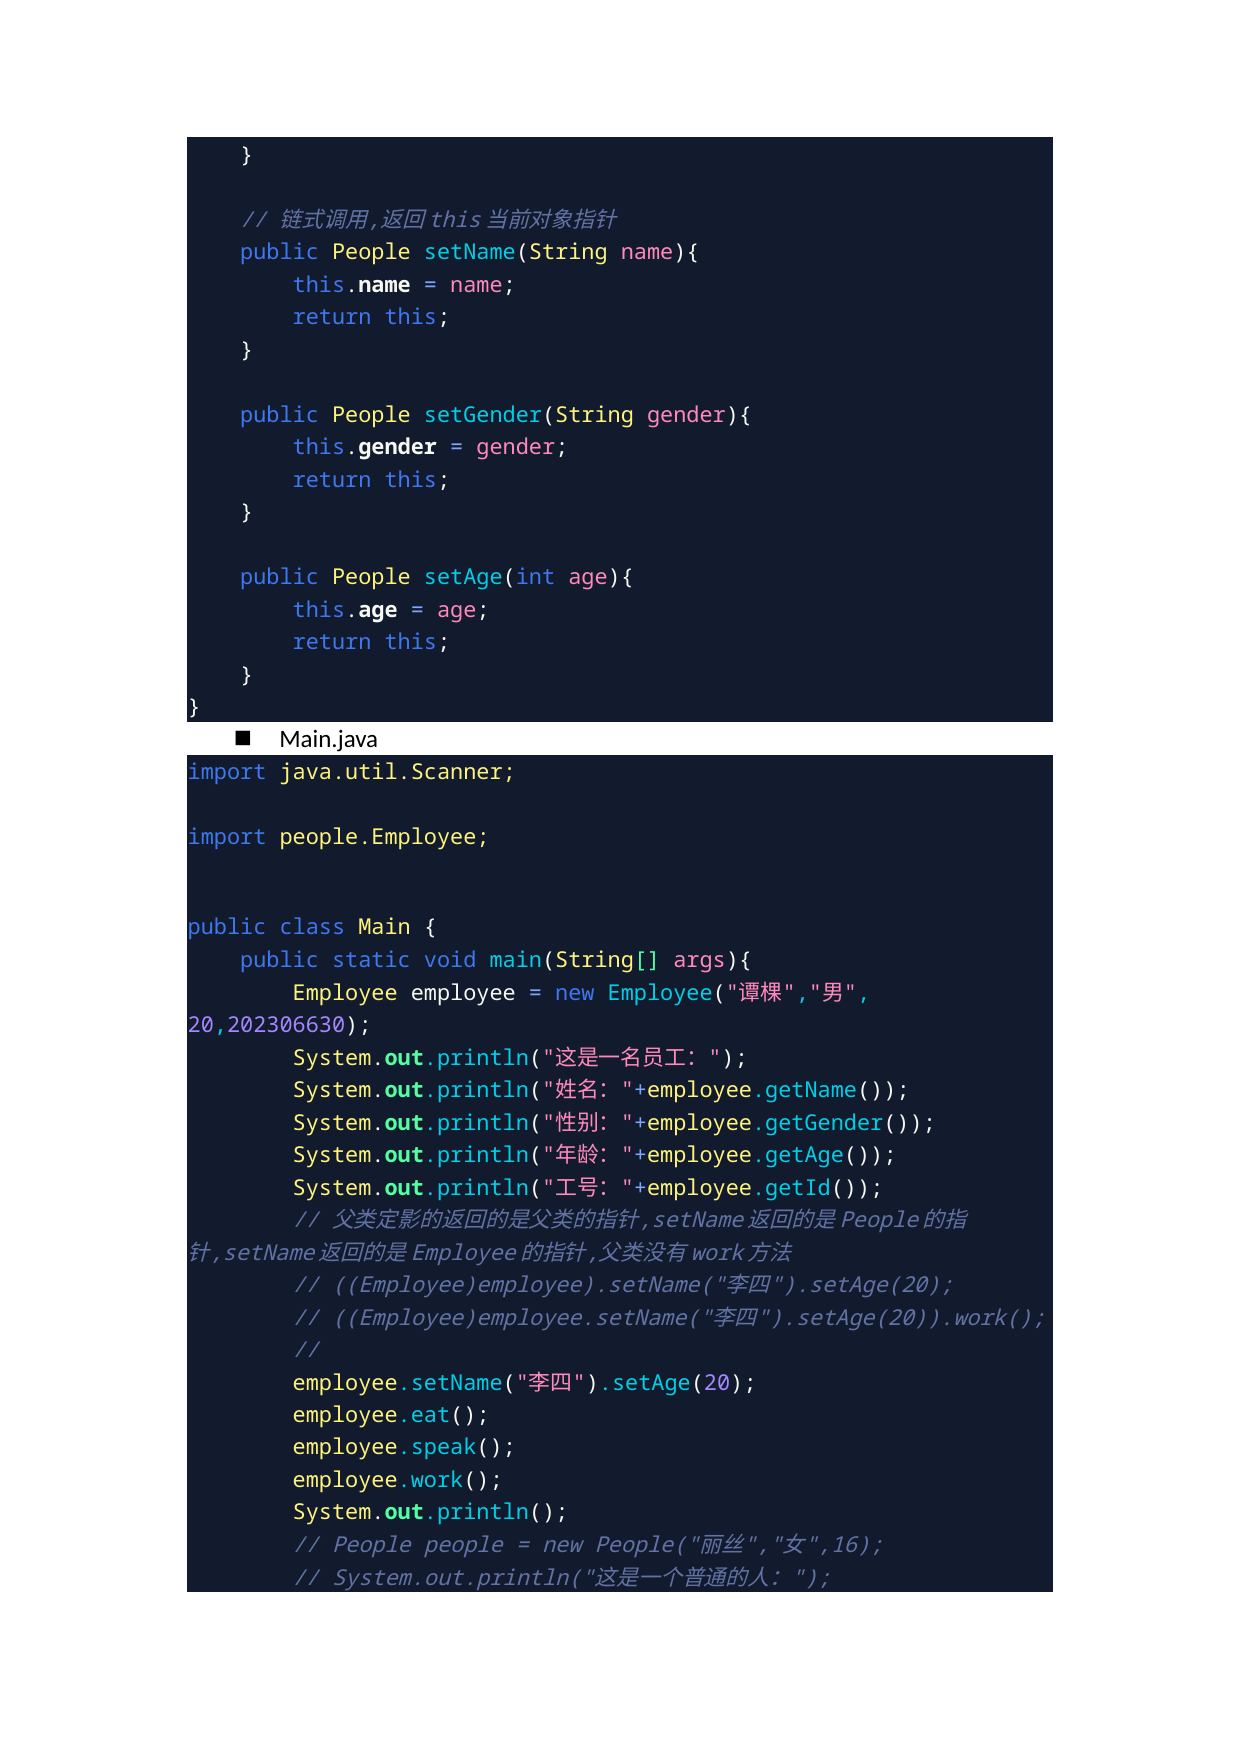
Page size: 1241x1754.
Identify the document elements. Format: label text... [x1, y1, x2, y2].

text System.out.println("年龄："+employee.getAge()); [187, 1137, 1053, 1170]
text this.age = age; [187, 592, 1053, 625]
text employee.speak(); [187, 1430, 1053, 1462]
text import people.Employee; [187, 820, 1053, 852]
text } [187, 657, 1053, 690]
text } [187, 690, 1053, 722]
text System.out.println("姓名："+employee.getName()); [187, 1072, 1053, 1105]
text // 父类定影的返回的是父类的指针,setName返回的是People的指针,setName返回的是Employee的指针,父类没有work方法 [187, 1202, 1053, 1267]
text } [187, 495, 1053, 527]
text import java.util.Scanner; [187, 755, 1053, 787]
text } [187, 332, 1053, 365]
text // [187, 1332, 1053, 1365]
text System.out.println("性别："+employee.getGender()); [187, 1105, 1053, 1137]
text return this; [187, 625, 1053, 657]
text return this; [187, 300, 1053, 332]
text System.out.println("这是一名员工："); [187, 1040, 1053, 1072]
text return this; [187, 462, 1053, 495]
text Employee employee = new Employee("谭棵","男",20,202306630); [187, 975, 1053, 1040]
text public static void main(String[] args){ [187, 942, 1053, 975]
text public People setAge(int age){ [187, 560, 1053, 592]
text public People setGender(String gender){ [187, 397, 1053, 430]
text employee.eat(); [187, 1397, 1053, 1430]
text // ((Employee)employee).setName("李四").setAge(20); [187, 1267, 1053, 1300]
text // People people = new People("丽丝","女",16); [187, 1527, 1053, 1560]
text employee.work(); [187, 1462, 1053, 1495]
list Main.java [233, 722, 1053, 755]
text this.name = name; [187, 267, 1053, 300]
text // System.out.println("这是一个普通的人："); [187, 1560, 1053, 1592]
text public People setName(String name){ [187, 235, 1053, 267]
text // 链式调用,返回this当前对象指针 [187, 202, 1053, 235]
text this.gender = gender; [187, 430, 1053, 462]
text employee.setName("李四").setAge(20); [187, 1365, 1053, 1397]
text // ((Employee)employee.setName("李四").setAge(20)).work(); [187, 1300, 1053, 1332]
text System.out.println("工号："+employee.getId()); [187, 1170, 1053, 1202]
text System.out.println(); [187, 1495, 1053, 1527]
text public class Main { [187, 910, 1053, 942]
text } [187, 137, 1053, 170]
